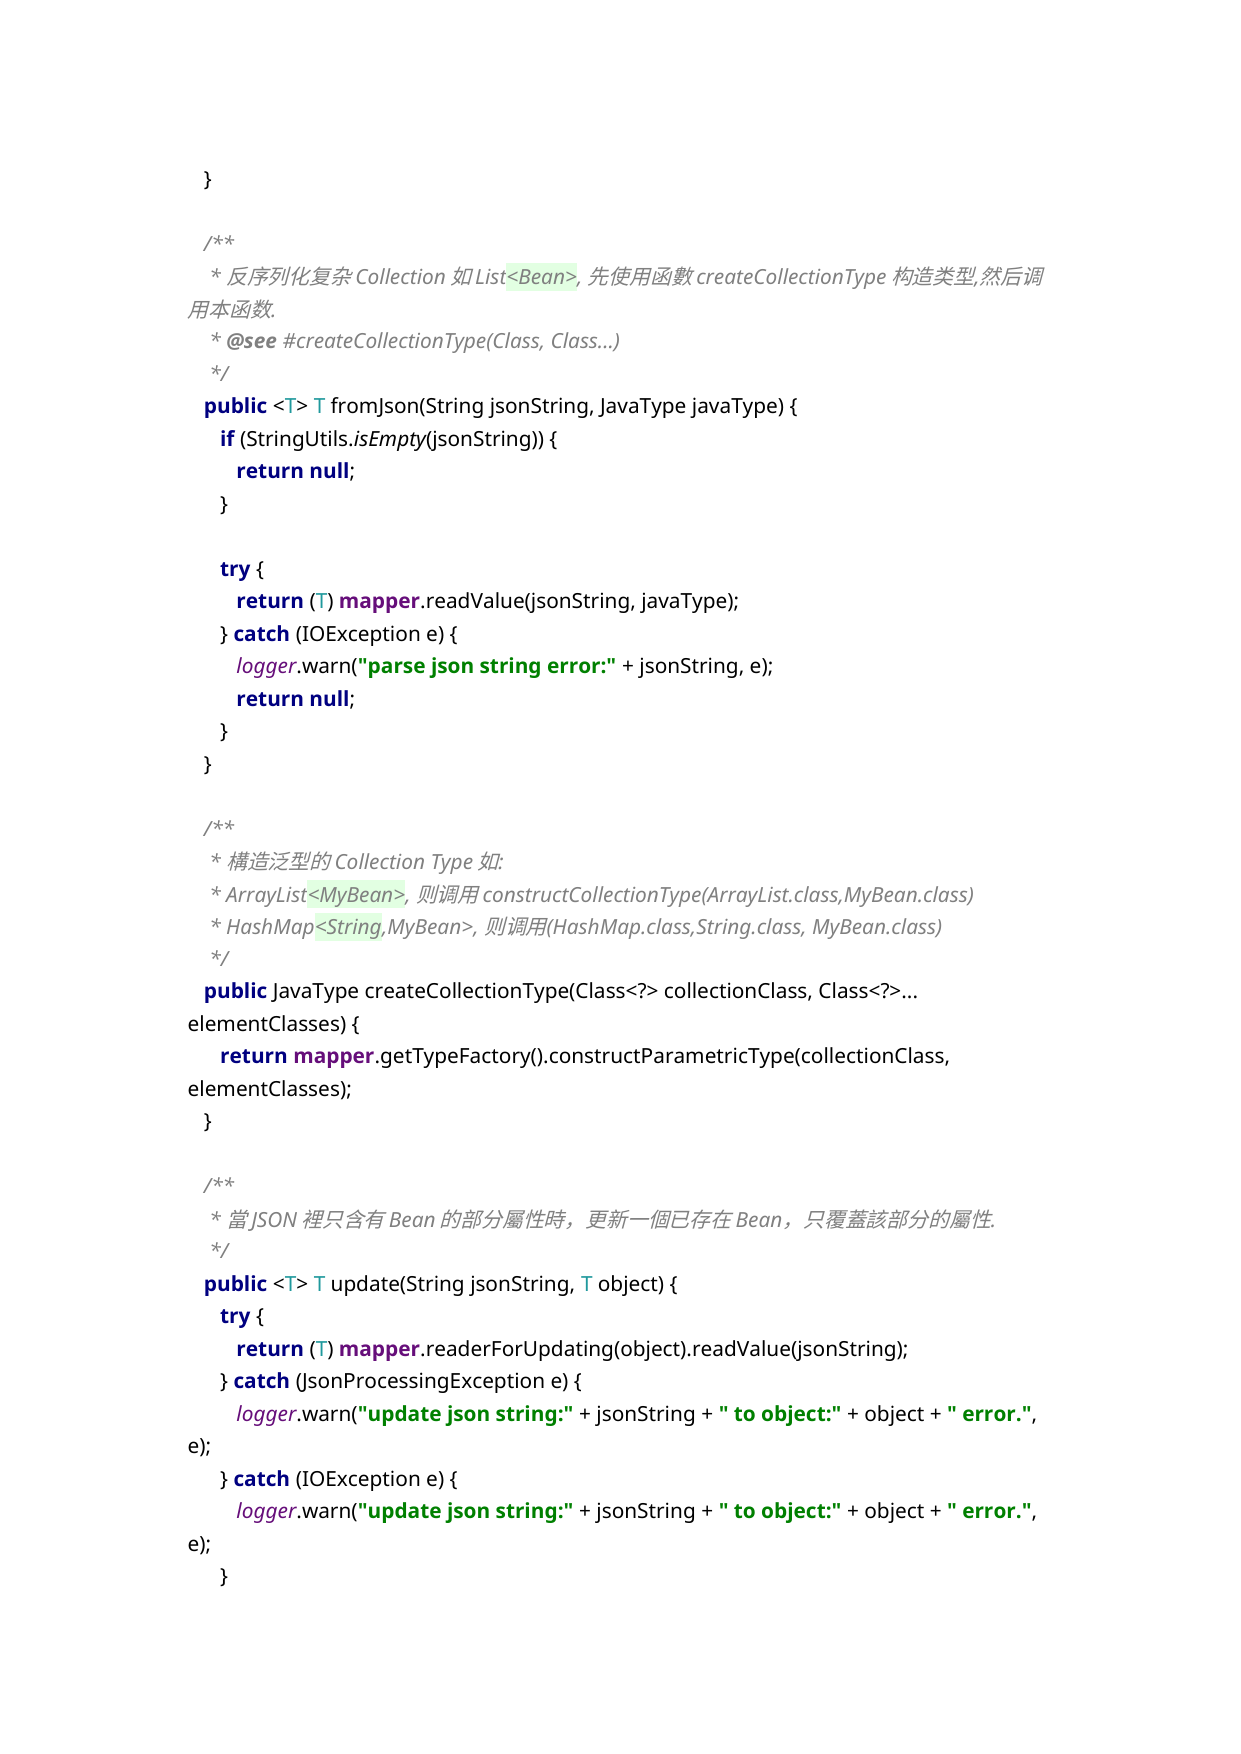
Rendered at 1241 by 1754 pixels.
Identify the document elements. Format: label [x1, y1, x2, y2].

text [187, 162, 1053, 1592]
